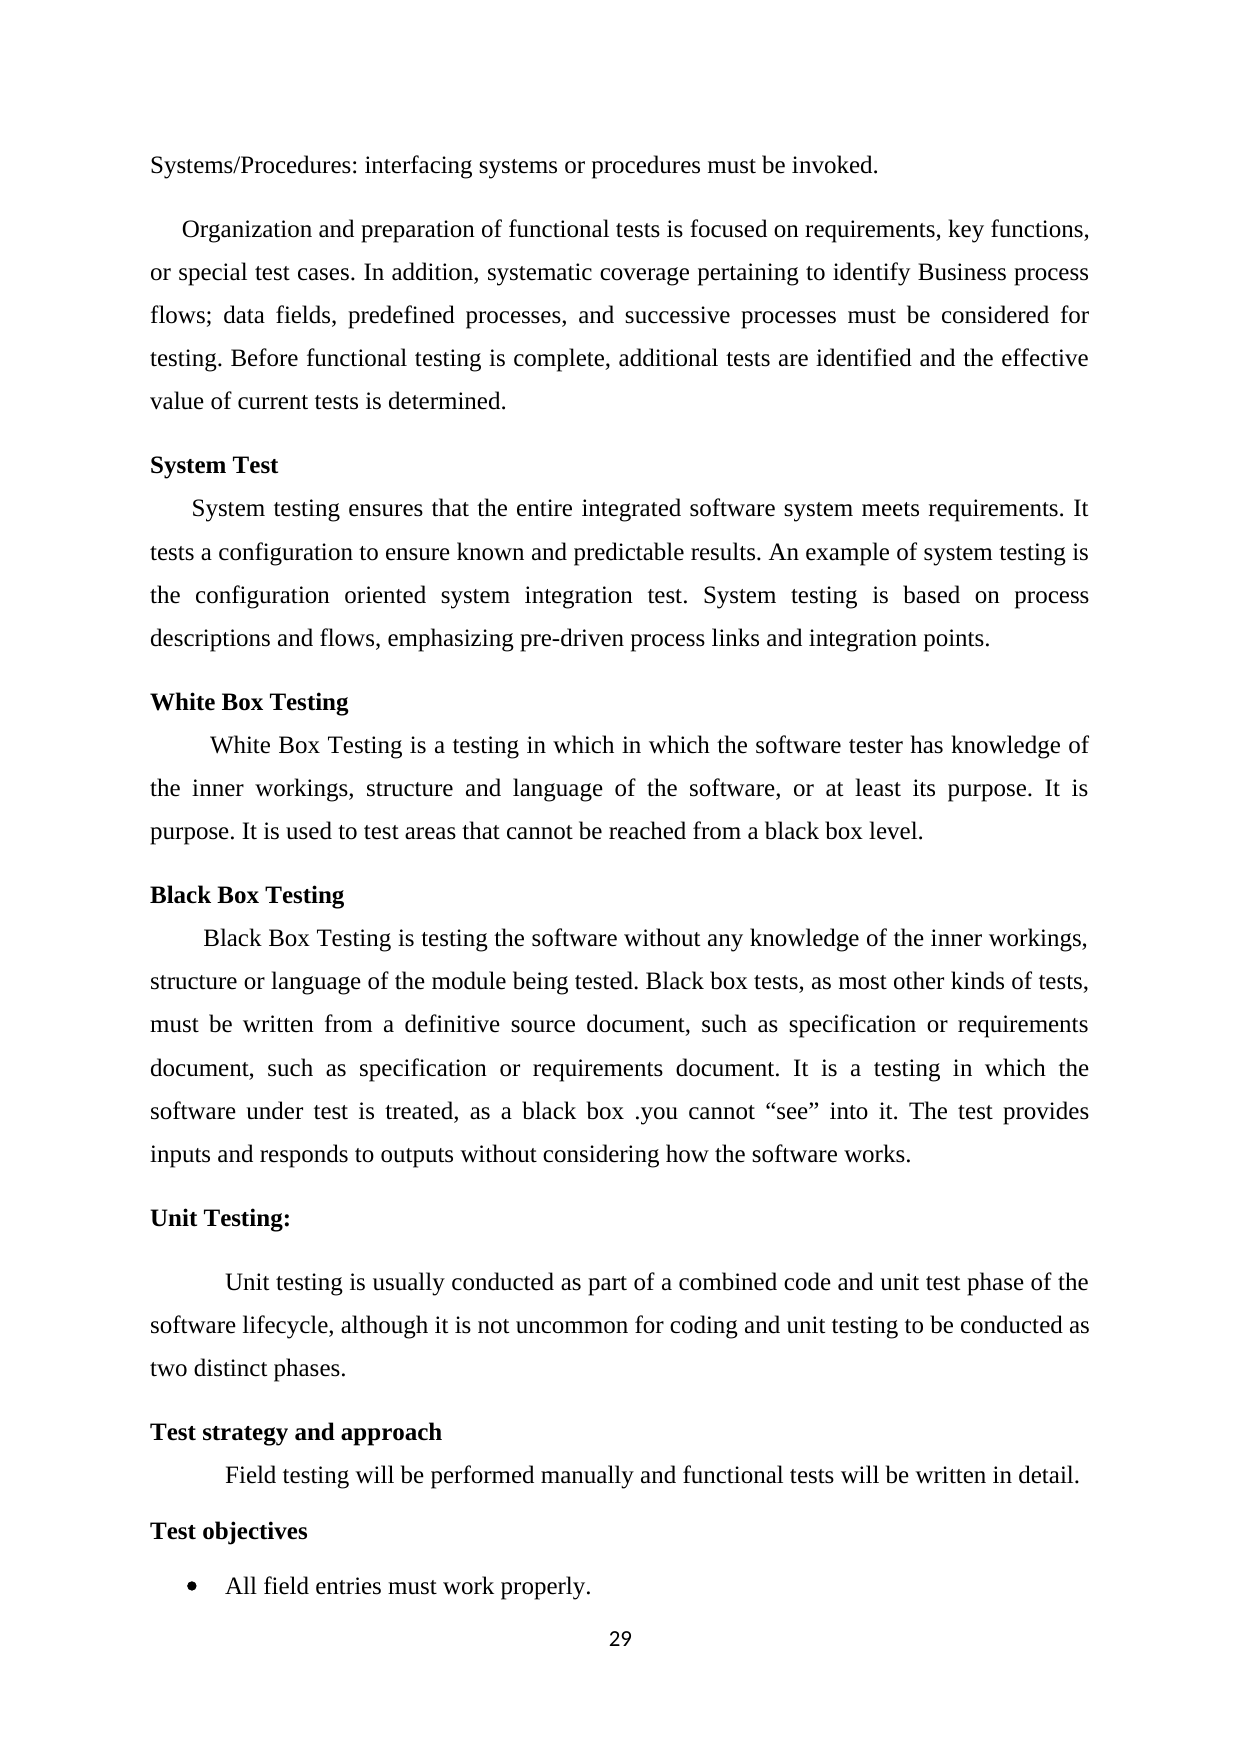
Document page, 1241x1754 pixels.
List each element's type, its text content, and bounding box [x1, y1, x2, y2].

text System testing ensures that the entire integrated software system meets requirements. It tests a configuration to ensure known and predictable results. An example of system testing is the configuration oriented system integration test. System testing is based on process descriptions and flows, emphasizing pre-driven process links and integration points. [150, 493, 1090, 652]
text Test objectives [150, 1516, 1090, 1544]
list All field entries must work properly. [187, 1571, 1090, 1600]
text Field testing will be performed manually and functional tests will be written in detail. [150, 1460, 1090, 1489]
subtitle Test strategy and approach [150, 1417, 1090, 1446]
subtitle System Test [150, 450, 1090, 479]
text White Box Testing is a testing in which in which the software tester has knowledge of the inner workings, structure and language of the software, or at least its purpose. It is purpose. It is used to test areas that cannot be reached from a black box level. [150, 730, 1090, 845]
text Organization and preparation of functional tests is focused on requirements, key functions, or special test cases. In addition, systematic coverage pertaining to identify Business process flows; data fields, predefined processes, and successive processes must be considered for testing. Before functional testing is complete, additional tests are identified and the effective value of current tests is determined. [150, 214, 1090, 415]
text Unit testing is usually conducted as part of a combined code and unit test phase of the software lifecycle, although it is not uncommon for coding and unit testing to be conducted as two distinct phases. [150, 1267, 1090, 1382]
subtitle Black Box Testing [150, 880, 1090, 909]
text Systems/Procedures: interfacing systems or procedures must be invoked. [150, 150, 1090, 179]
text Black Box Testing is testing the software without any knowledge of the inner workings, structure or language of the module being tested. Black box tests, as most other kinds of tests, must be written from a definitive source document, such as specification or requirements document, such as specification or requirements document. It is a testing in which the software under test is treated, as a black box .you cannot “see” into it. The test provides inputs and responds to outputs without considering how the software works. [150, 923, 1090, 1168]
text Unit Testing: [150, 1203, 1090, 1232]
subtitle White Box Testing [150, 687, 1090, 716]
